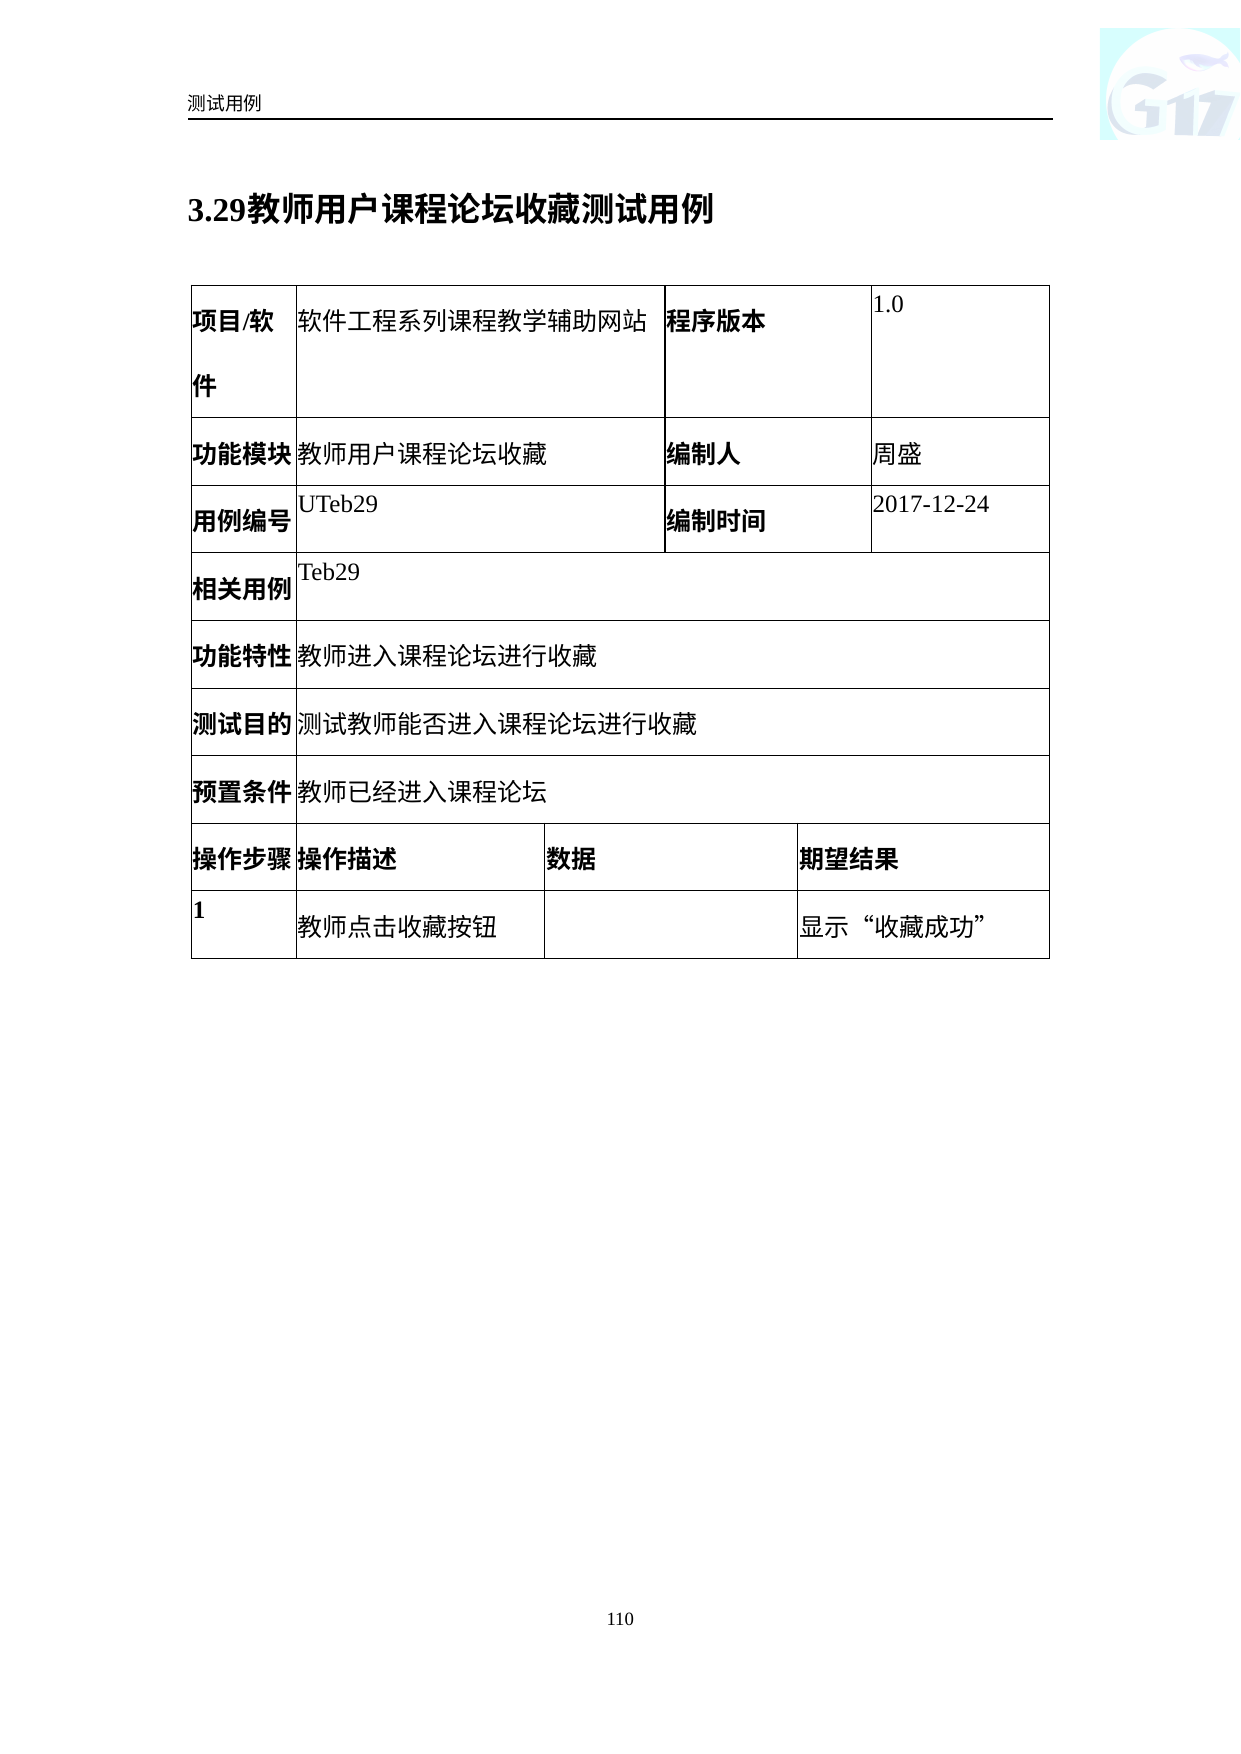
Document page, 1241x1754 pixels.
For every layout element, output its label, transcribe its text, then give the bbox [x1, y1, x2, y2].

table_cell 数据 [545, 824, 797, 890]
table_cell UTeb29 [297, 486, 664, 552]
table_cell 用例编号 [192, 486, 296, 552]
table_cell 教师进入课程论坛进行收藏 [297, 621, 1049, 687]
table_header 项目/软件 [192, 286, 296, 417]
table_cell 预置条件 [192, 756, 296, 823]
table_cell 教师用户课程论坛收藏 [297, 418, 664, 485]
table_cell 教师已经进入课程论坛 [297, 756, 1049, 823]
table_cell 2017-12-24 [872, 486, 1049, 552]
table_cell 功能模块 [192, 418, 296, 485]
table_cell 功能特性 [192, 621, 296, 687]
table_cell [545, 891, 797, 958]
table_cell 1 [192, 891, 296, 958]
table_cell 编制时间 [666, 486, 871, 552]
table_cell 编制人 [666, 418, 871, 485]
table_cell 周盛 [872, 418, 1049, 485]
table_cell 测试目的 [192, 689, 296, 755]
subtitle 教师用户课程论坛收藏测试用例 [187, 174, 1053, 239]
table_cell 显示“收藏成功” [798, 891, 1049, 958]
table_cell 教师点击收藏按钮 [297, 891, 544, 958]
table_cell 相关用例 [192, 553, 296, 620]
table_cell 期望结果 [798, 824, 1049, 890]
table_header 程序版本 [666, 286, 871, 417]
table_cell 操作描述 [297, 824, 544, 890]
table_header 1.0 [872, 286, 1049, 417]
table_cell Teb29 [297, 553, 1049, 620]
table_header 软件工程系列课程教学辅助网站 [297, 286, 664, 417]
table_cell 操作步骤 [192, 824, 296, 890]
table_cell 测试教师能否进入课程论坛进行收藏 [297, 689, 1049, 755]
